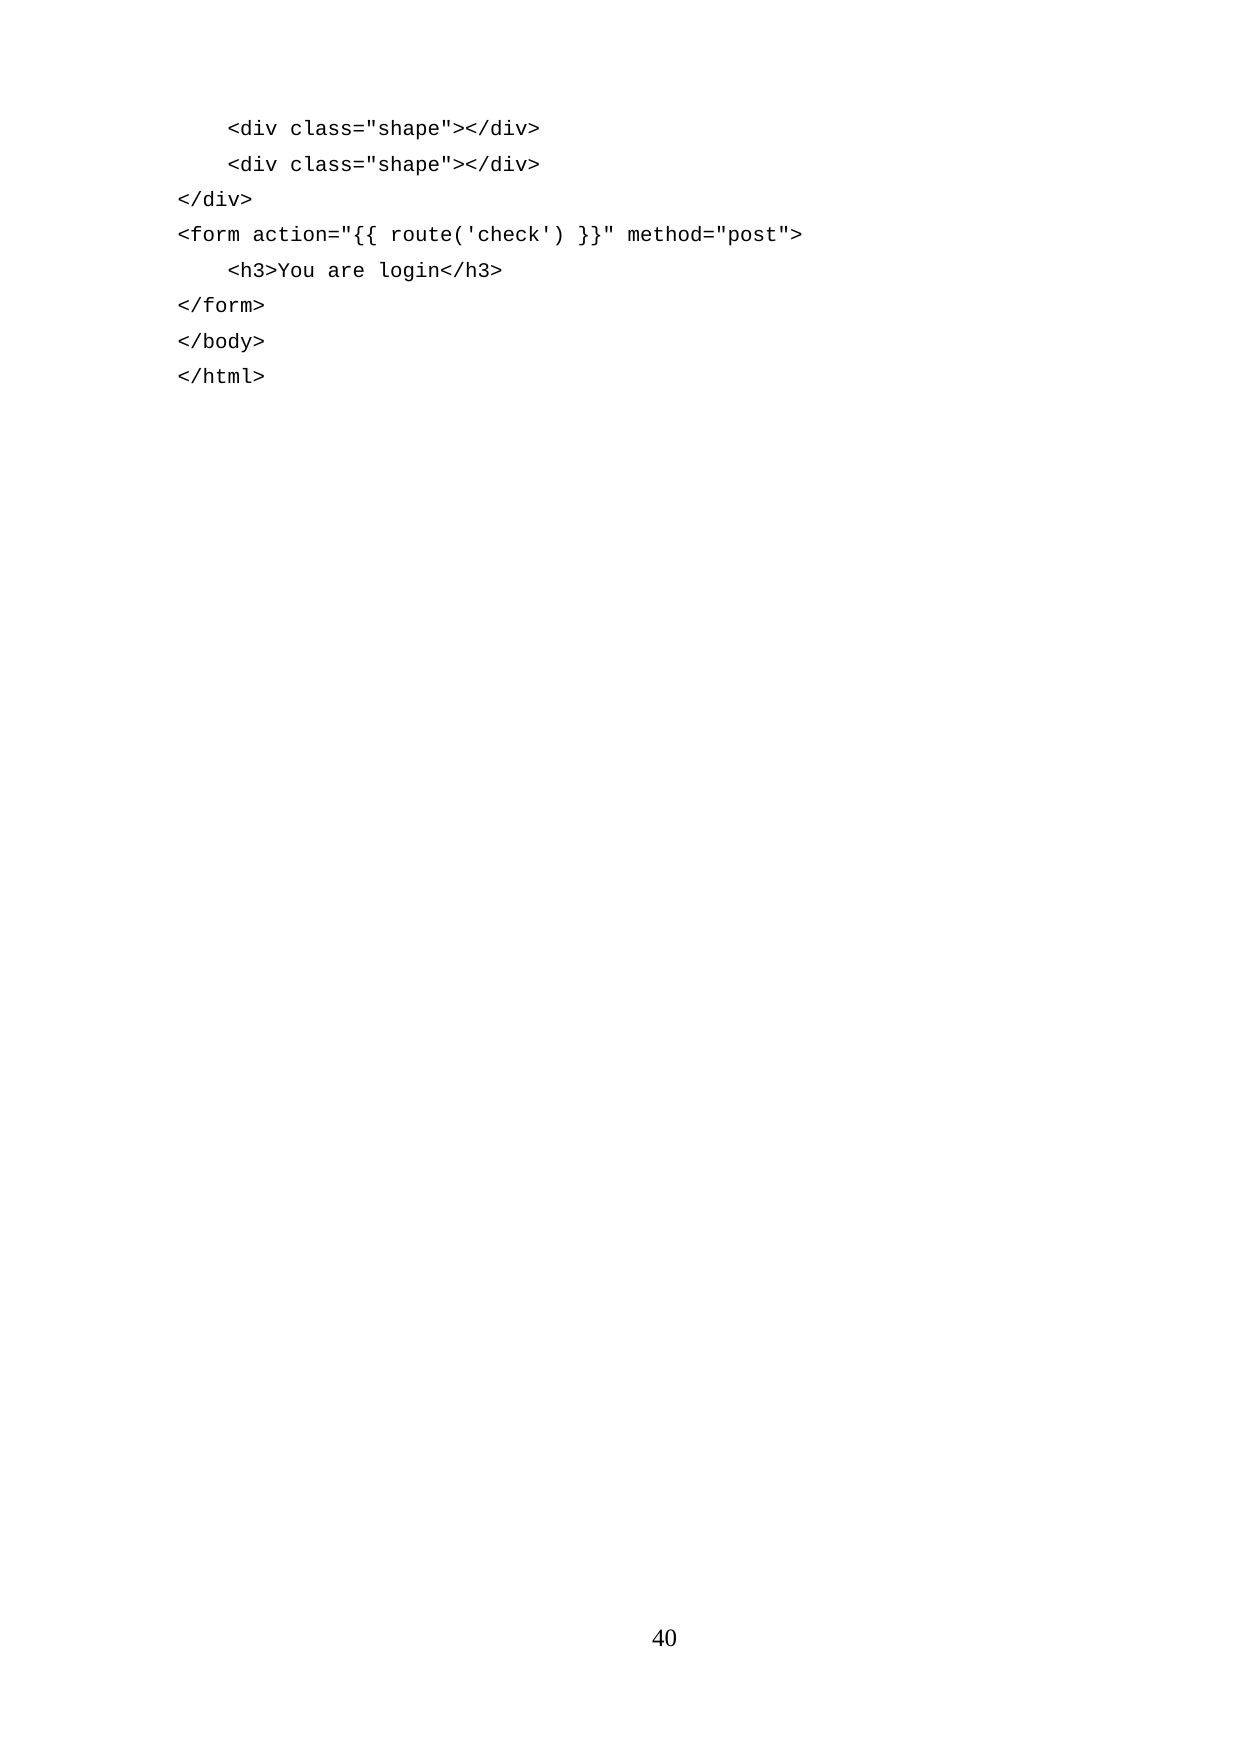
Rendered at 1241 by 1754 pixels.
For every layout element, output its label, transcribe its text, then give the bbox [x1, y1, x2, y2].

text <form action="{{ route('check') }}" method="post"> [177, 224, 1152, 248]
text </form> [177, 295, 1152, 319]
text <div class="shape"></div> [177, 153, 1152, 177]
text <h3>You are login</h3> [177, 260, 1152, 283]
text </body> [177, 331, 1152, 354]
text <div class="shape"></div> [177, 118, 1152, 142]
text </div> [177, 189, 1152, 213]
text </html> [177, 366, 1152, 390]
